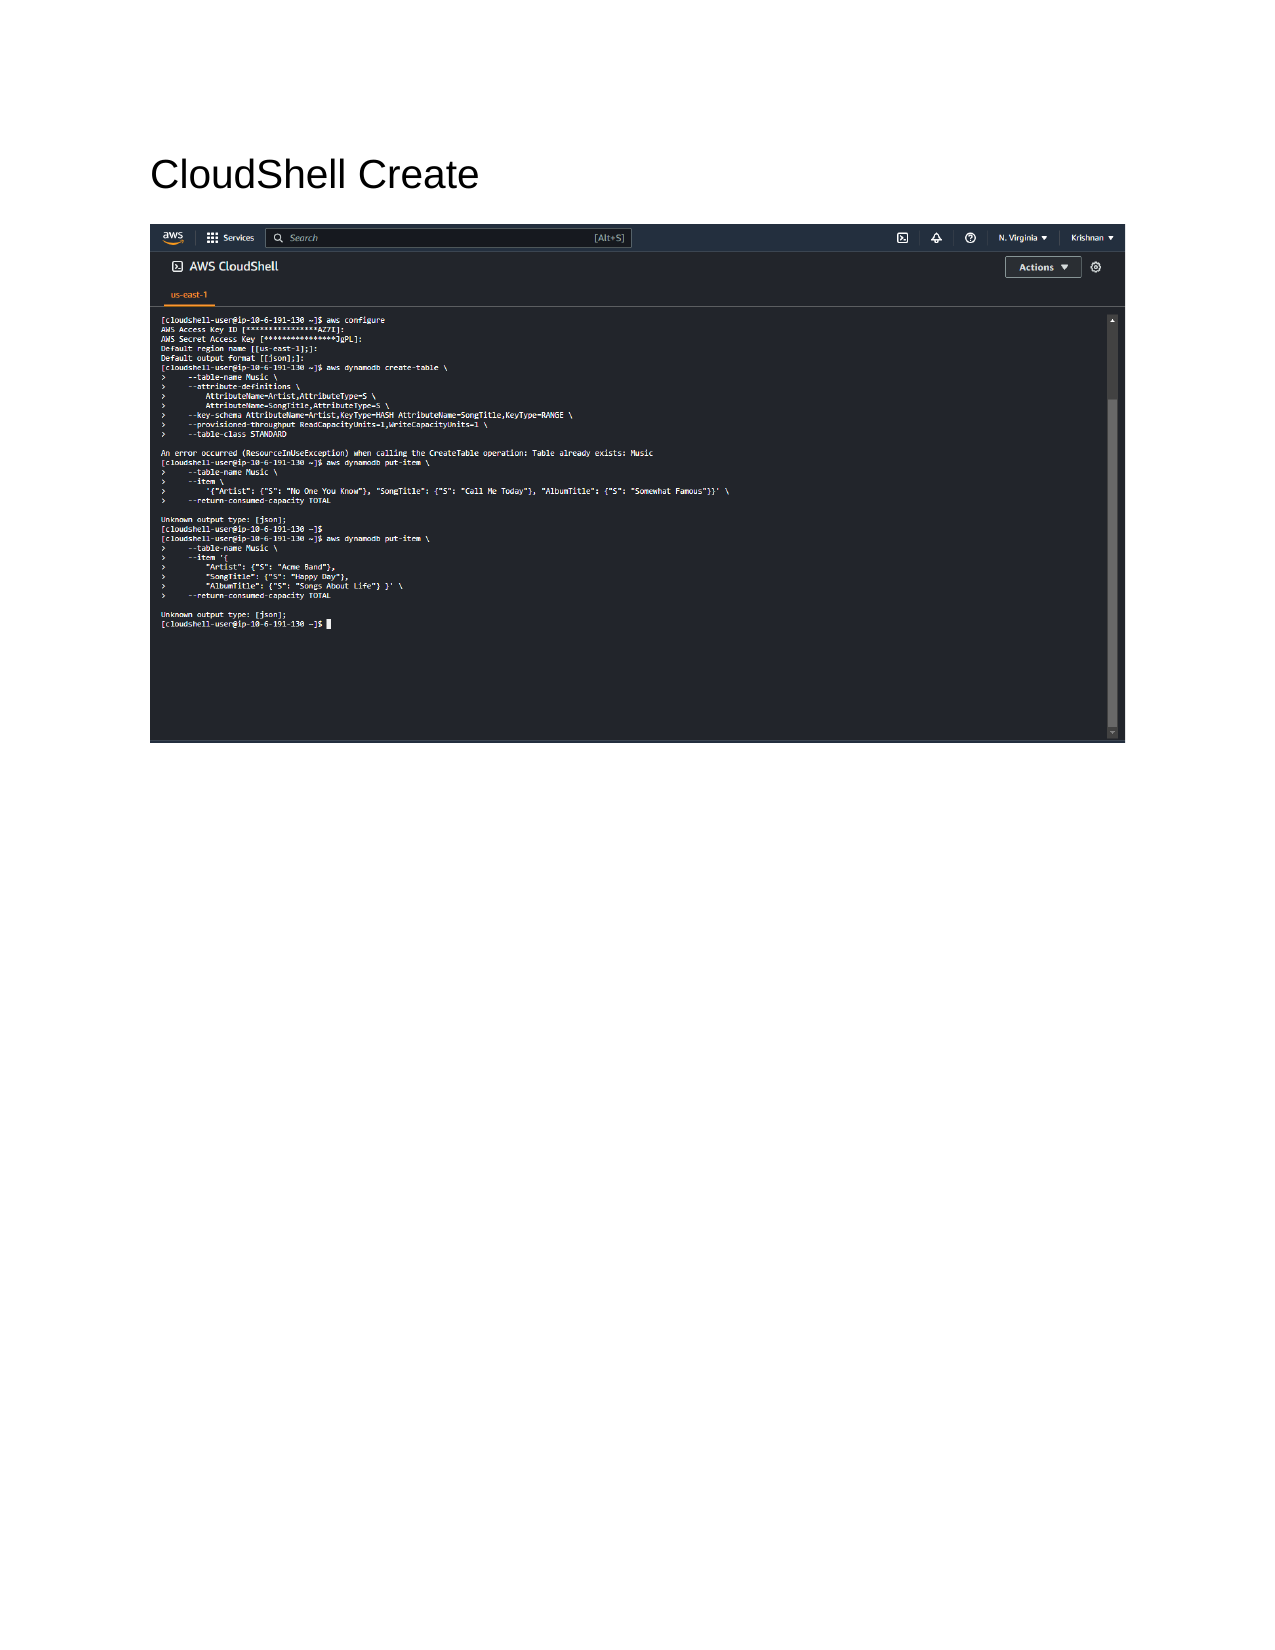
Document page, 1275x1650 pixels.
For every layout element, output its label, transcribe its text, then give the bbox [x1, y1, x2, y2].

text CloudShell Create [150, 150, 1125, 197]
picture [150, 224, 1125, 743]
